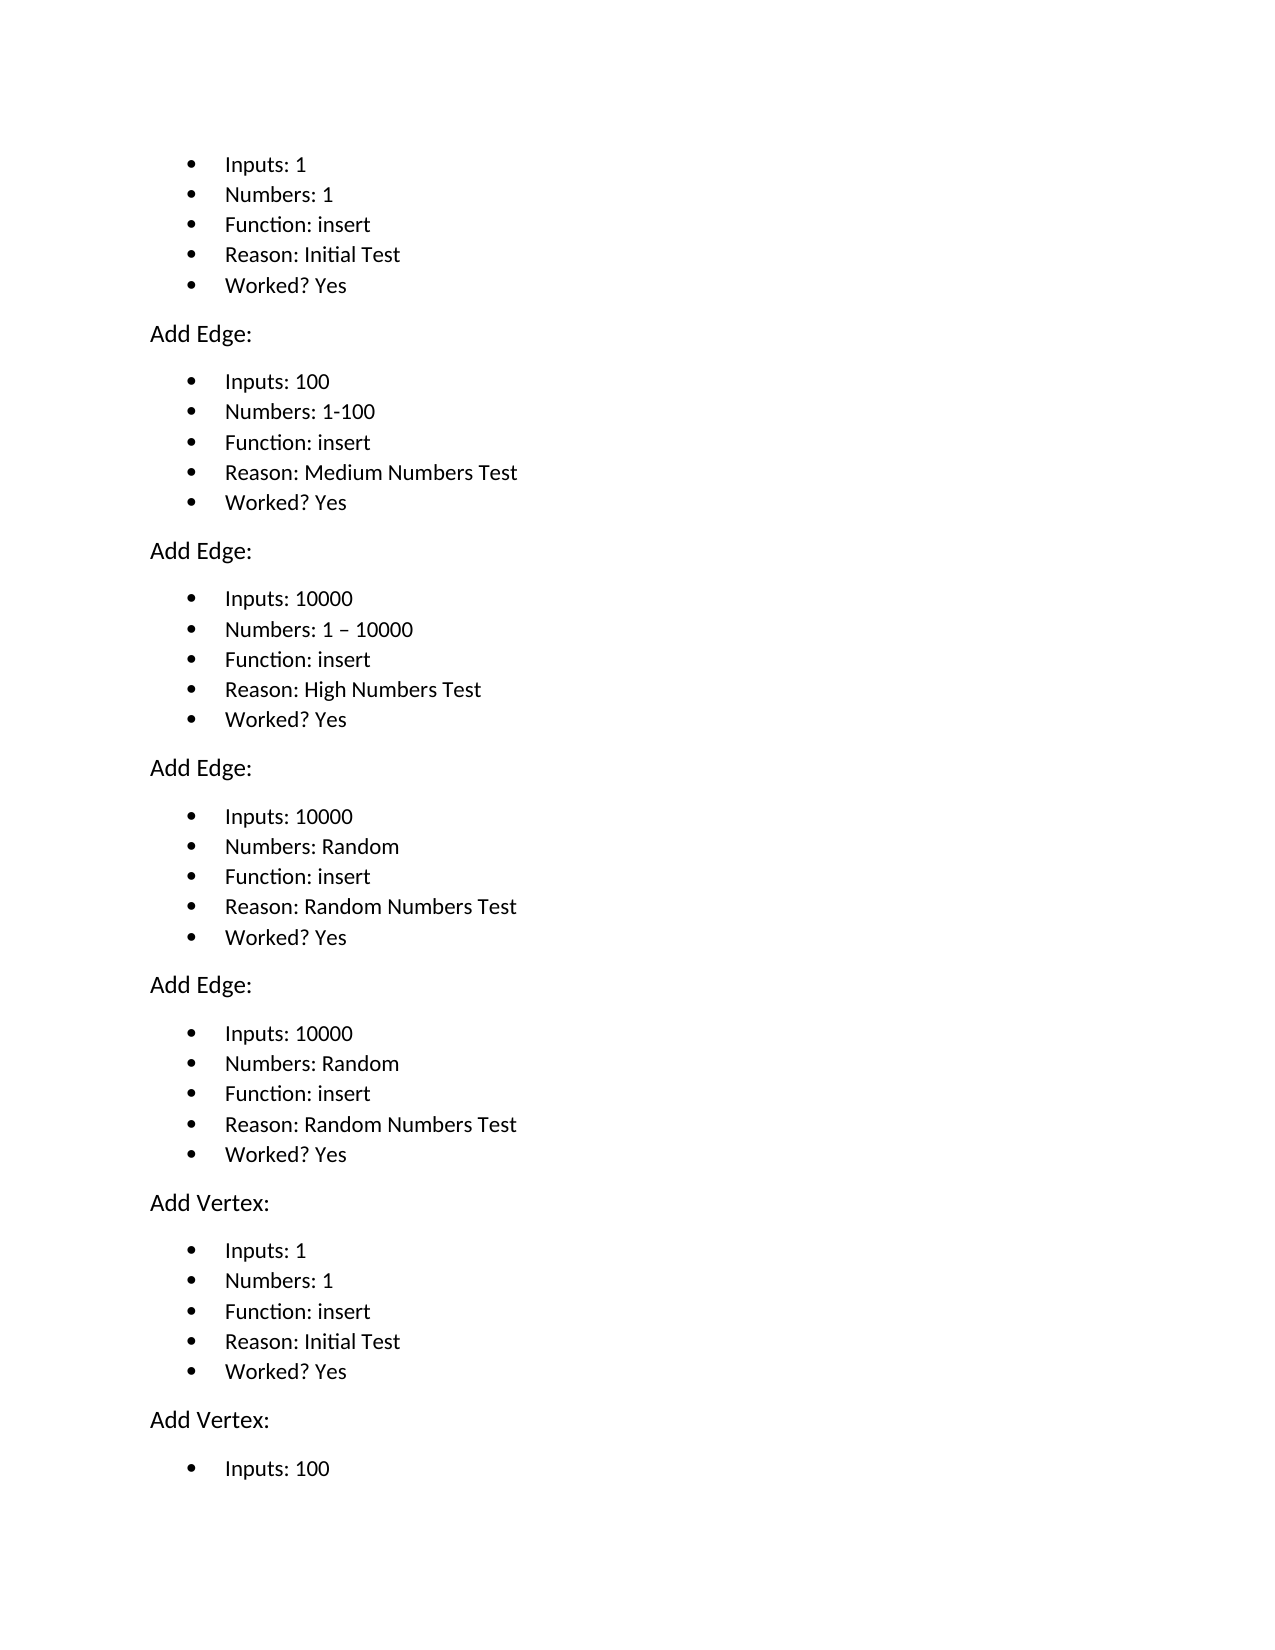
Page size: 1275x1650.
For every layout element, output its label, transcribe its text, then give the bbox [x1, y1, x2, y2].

list Reason: Medium Numbers Test [187, 458, 1125, 486]
text Add Vertex: [150, 1404, 1125, 1435]
list Numbers: 1-100 [187, 397, 1125, 426]
list Reason: Initial Test [187, 241, 1125, 269]
text Add Edge: [150, 535, 1125, 566]
list Inputs: 100 [187, 367, 1125, 395]
text Add Edge: [150, 318, 1125, 348]
list Function: insert [187, 428, 1125, 456]
list Worked? Yes [187, 488, 1125, 516]
list Inputs: 10000 [187, 584, 1125, 613]
list Worked? Yes [187, 705, 1125, 733]
list Numbers: 1 – 10000 [187, 615, 1125, 643]
list Worked? Yes [187, 271, 1125, 299]
list Function: insert [187, 1079, 1125, 1108]
list Function: insert [187, 1297, 1125, 1325]
list Worked? Yes [187, 1357, 1125, 1385]
list Function: insert [187, 862, 1125, 890]
text Add Edge: [150, 752, 1125, 783]
list Inputs: 100 [187, 1454, 1125, 1482]
list Worked? Yes [187, 923, 1125, 951]
list Inputs: 10000 [187, 802, 1125, 830]
list Reason: Random Numbers Test [187, 1110, 1125, 1138]
text Add Edge: [150, 969, 1125, 1000]
text Add Vertex: [150, 1187, 1125, 1217]
list Reason: Random Numbers Test [187, 892, 1125, 921]
list Numbers: Random [187, 1049, 1125, 1077]
list Reason: High Numbers Test [187, 675, 1125, 703]
list Worked? Yes [187, 1140, 1125, 1168]
list Numbers: Random [187, 832, 1125, 860]
list Numbers: 1 [187, 1267, 1125, 1295]
list Function: insert [187, 210, 1125, 238]
list Function: insert [187, 645, 1125, 673]
list Reason: Initial Test [187, 1327, 1125, 1355]
list Inputs: 1 [187, 150, 1125, 178]
list Inputs: 1 [187, 1236, 1125, 1264]
list Inputs: 10000 [187, 1019, 1125, 1047]
list Numbers: 1 [187, 180, 1125, 208]
